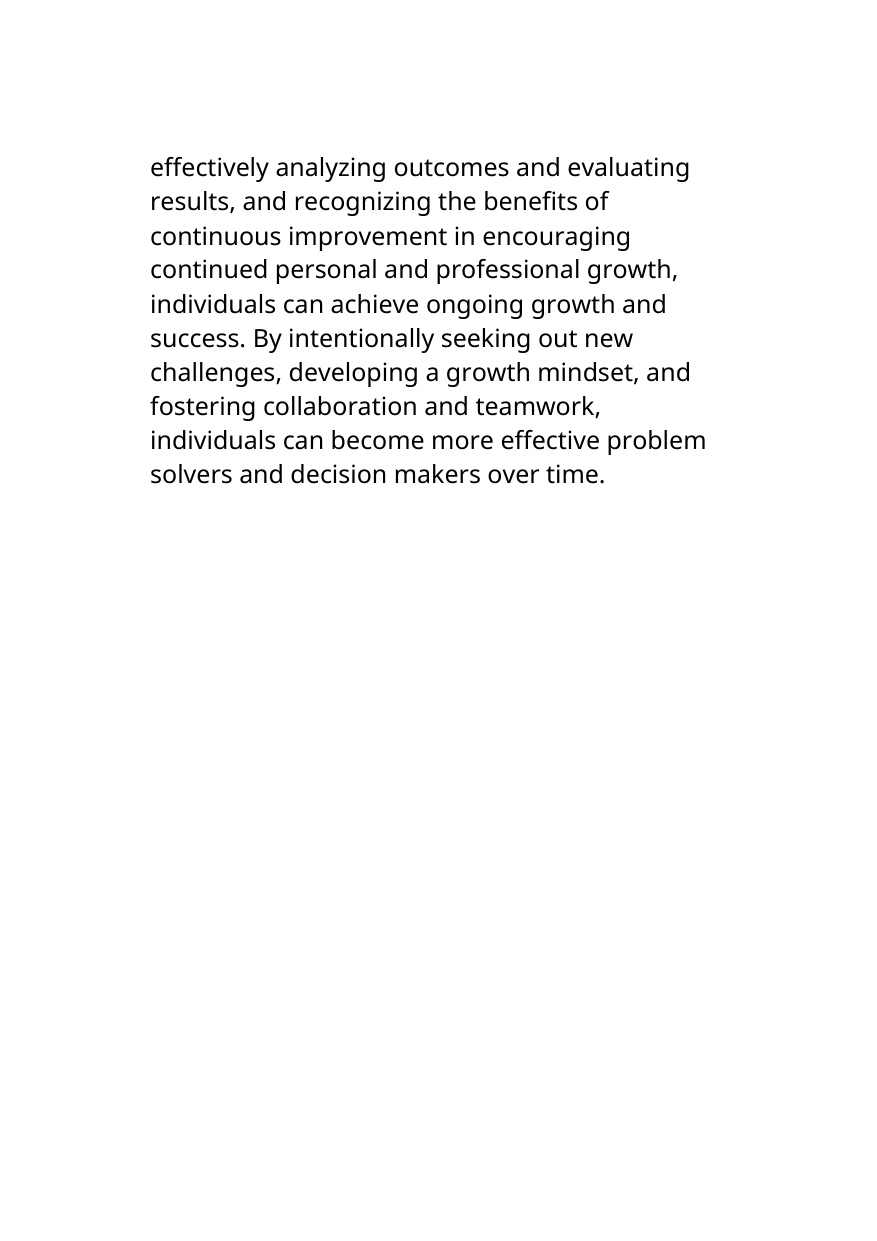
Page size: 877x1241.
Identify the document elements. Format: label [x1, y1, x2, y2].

text [150, 150, 727, 491]
